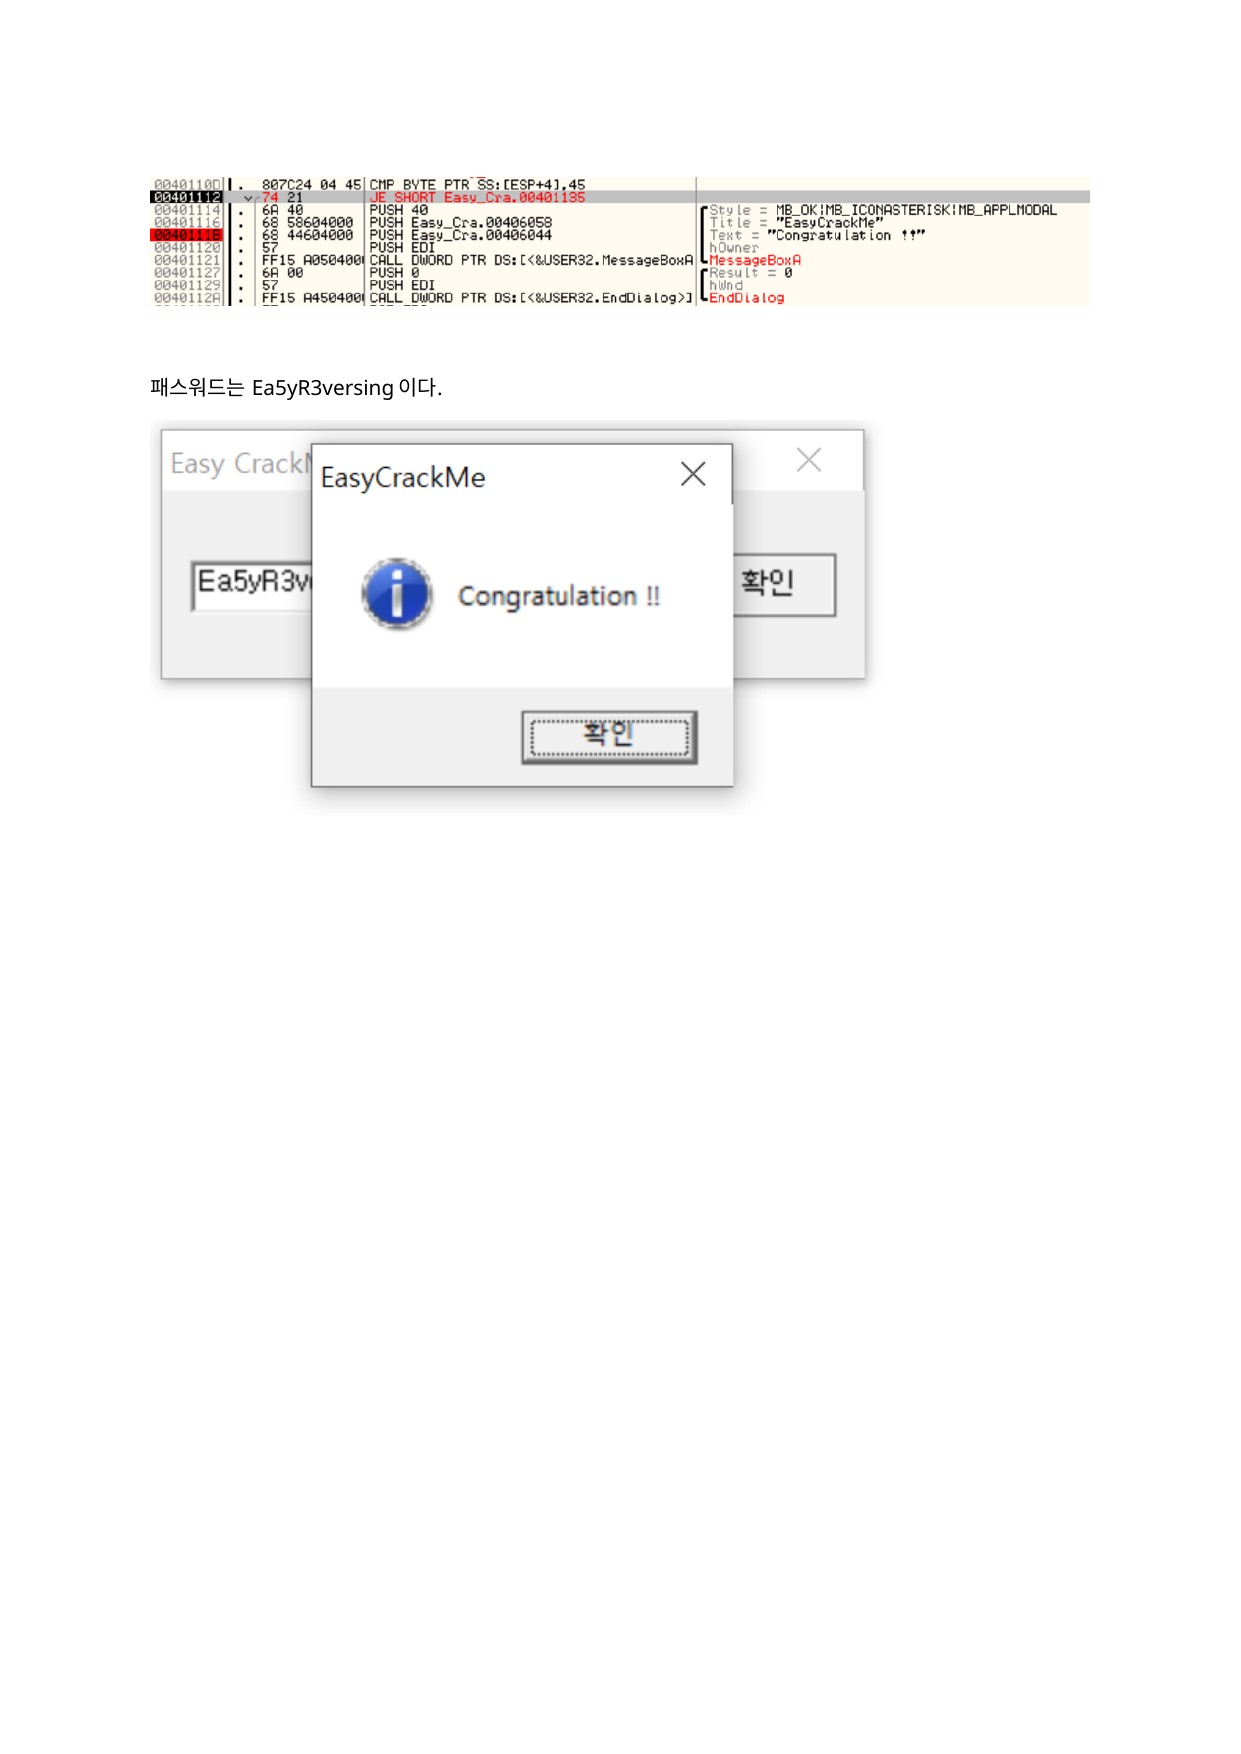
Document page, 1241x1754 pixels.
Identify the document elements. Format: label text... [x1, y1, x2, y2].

picture [150, 420, 893, 816]
picture [150, 177, 1091, 306]
text 패스워드는 Ea5yR3versing이다. [150, 371, 1090, 402]
